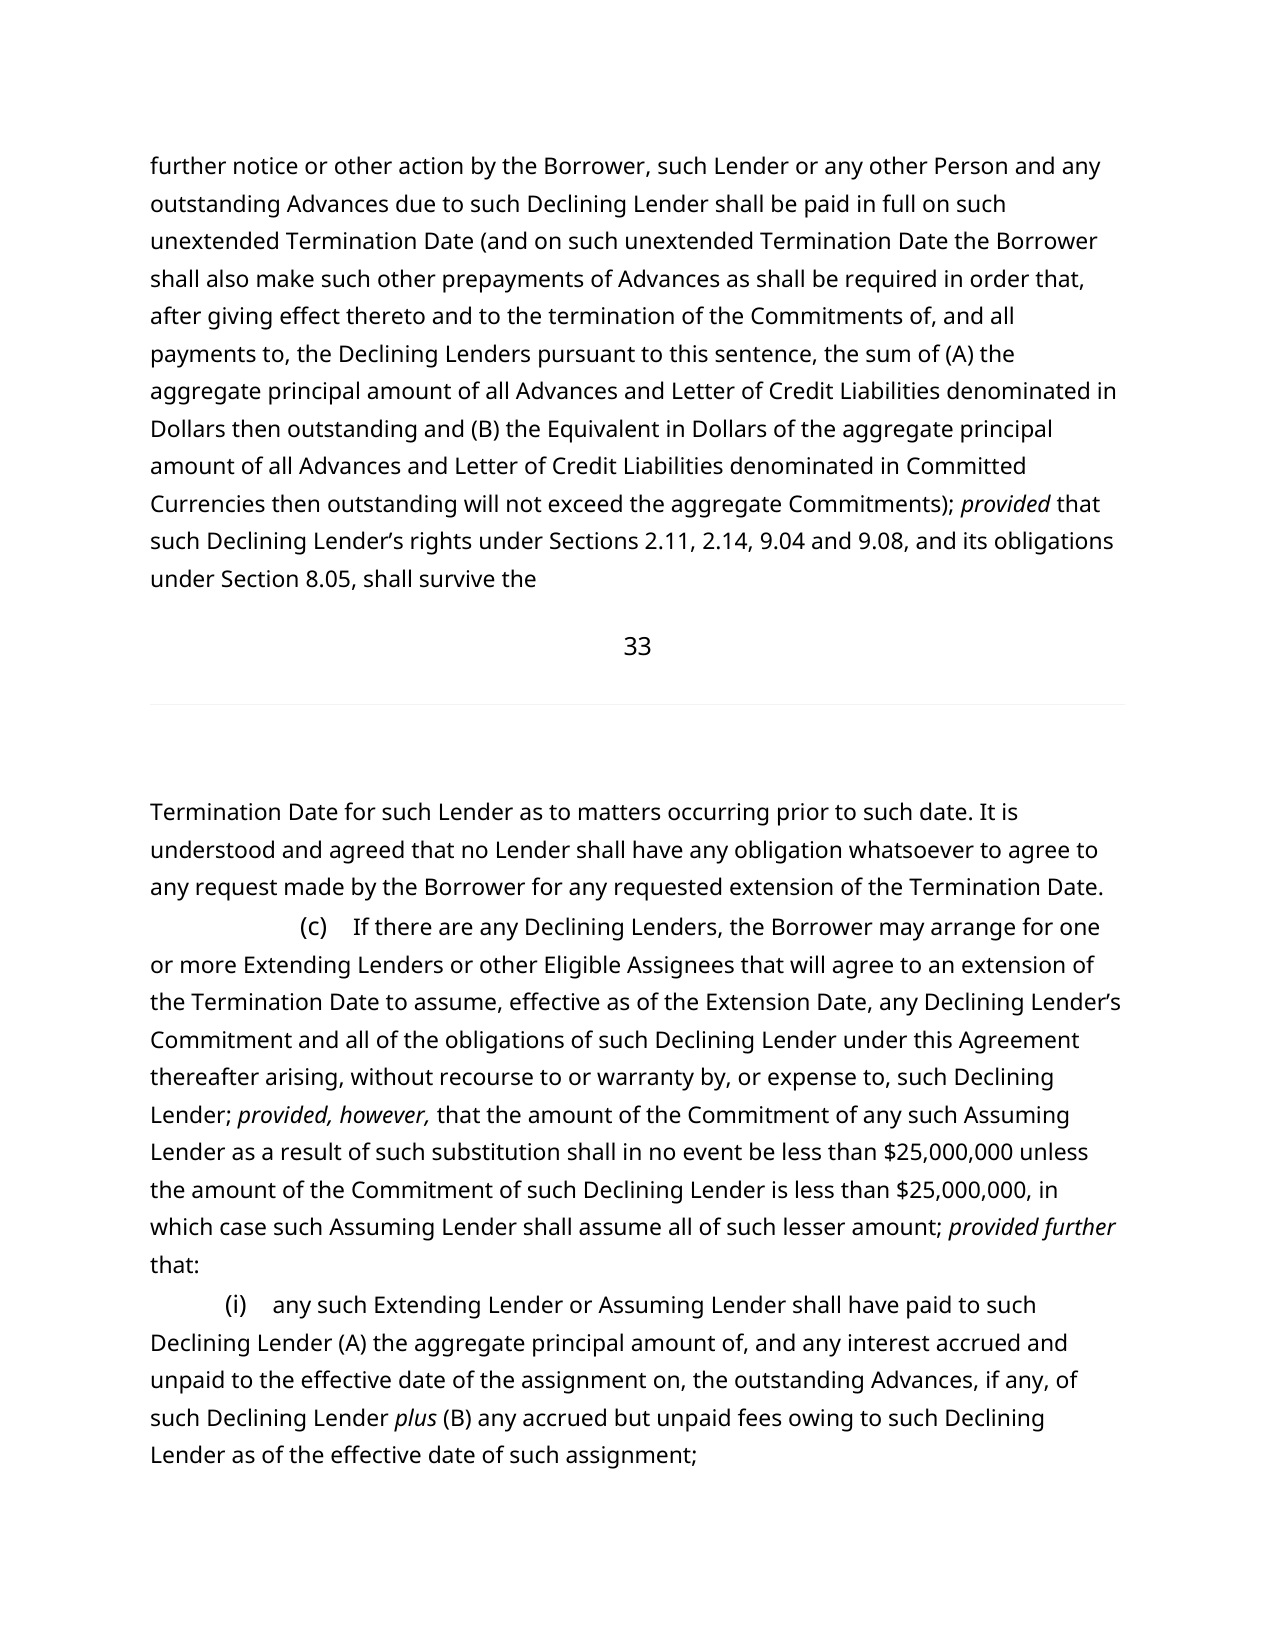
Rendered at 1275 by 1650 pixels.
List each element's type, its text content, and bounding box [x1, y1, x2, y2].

text Termination Date for such Lender as to matters occurring prior to such date. It is understood and agreed that no Lender shall have any obligation whatsoever to agree to any request made by the Borrower for any requested extension of the Termination Date. [150, 796, 1125, 902]
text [150, 150, 1125, 594]
text 33 [150, 629, 1125, 663]
text (i) any such Extending Lender or Assuming Lender shall have paid to such Declining Lender (A) the aggregate principal amount of, and any interest accrued and unpaid to the effective date of the assignment on, the outstanding Advances, if any, of such Declining Lender plus (B) any accrued but unpaid fees owing to such Declining Lender as of the effective date of such assignment; [150, 1286, 1125, 1470]
text (c) If there are any Declining Lenders, the Borrower may arrange for one or more Extending Lenders or other Eligible Assignees that will agree to an extension of the Termination Date to assume, effective as of the Extension Date, any Declining Lender’s Commitment and all of the obligations of such Declining Lender under this Agreement thereafter arising, without recourse to or warranty by, or expense to, such Declining Lender; provided, however, that the amount of the Commitment of any such Assuming Lender as a result of such substitution shall in no event be less than $25,000,000 unless the amount of the Commitment of such Declining Lender is less than $25,000,000, in which case such Assuming Lender shall assume all of such lesser amount; provided further that: [150, 908, 1125, 1280]
